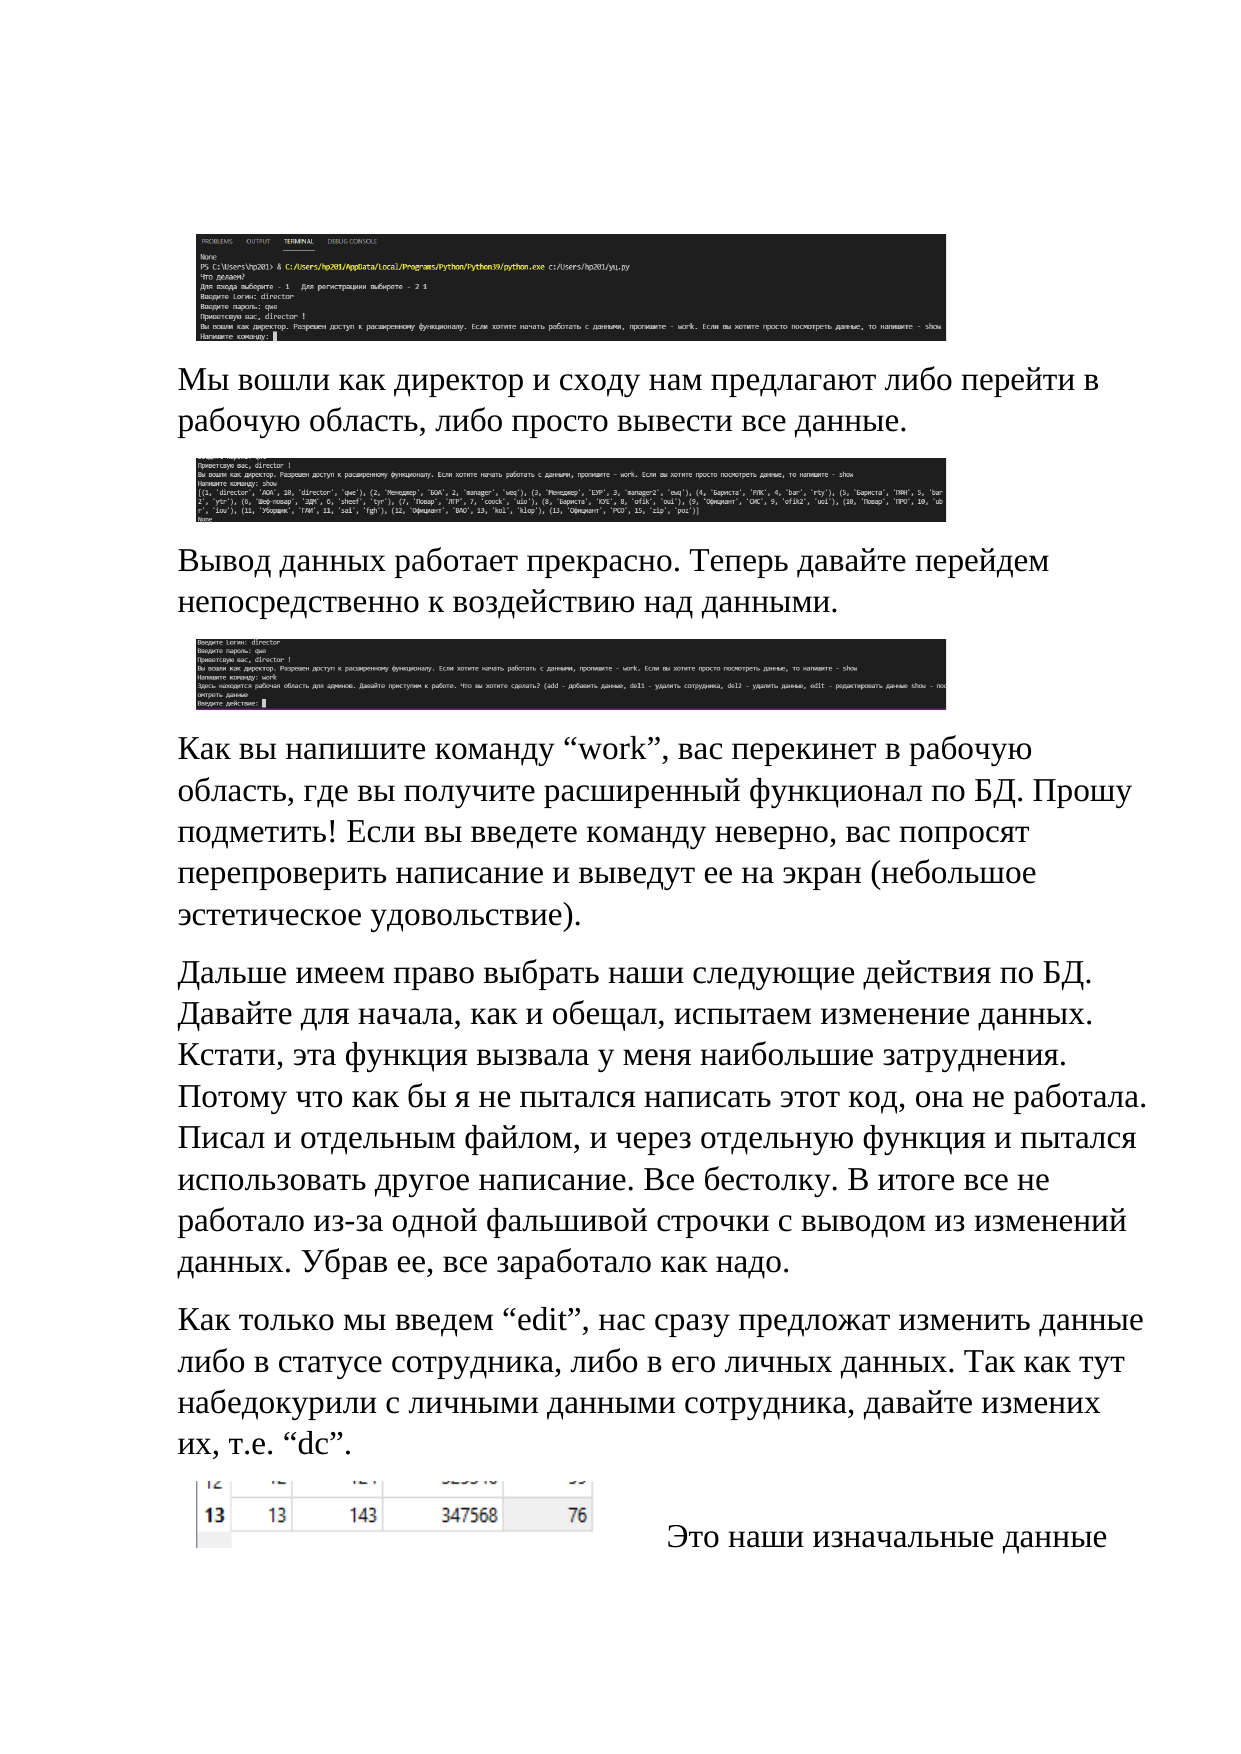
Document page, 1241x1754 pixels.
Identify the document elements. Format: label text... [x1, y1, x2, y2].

text Как только мы введем “edit”, нас сразу предложат изменить данные либо в статусе сотрудника, либо в его личных данных. Так как тут набедокурили с личными данными сотрудника, давайте измених их, т.е. “dc”. [177, 1299, 1152, 1462]
text Мы вошли как директор и сходу нам предлагают либо перейти в рабочую область, либо просто вывести все данные. [177, 359, 1152, 439]
text Вывод данных работает прекрасно. Теперь давайте перейдем непосредственно к воздействию над данными. [177, 540, 1152, 620]
text Как вы напишите команду “work”, вас перекинет в рабочую область, где вы получите расширенный функционал по БД. Прошу подметить! Если вы введете команду неверно, вас попросят перепроверить написание и выведут ее на экран (небольшое эстетическое удовольствие). [177, 728, 1152, 932]
text Это наши изначальные данные [177, 1482, 1152, 1554]
text Дальше имеем право выбрать наши следующие действия по БД. Давайте для начала, как и обещал, испытаем изменение данных. Кстати, эта функция вызвала у меня наибольшие затруднения. Потому что как бы я не пытался написать этот код, она не работала. Писал и отдельным файлом, и через отдельную функция и пытался использовать другое написание. Все бестолку. В итоге все не работало из-за одной фальшивой строчки с выводом из изменений данных. Убрав ее, все заработало как надо. [177, 952, 1152, 1280]
